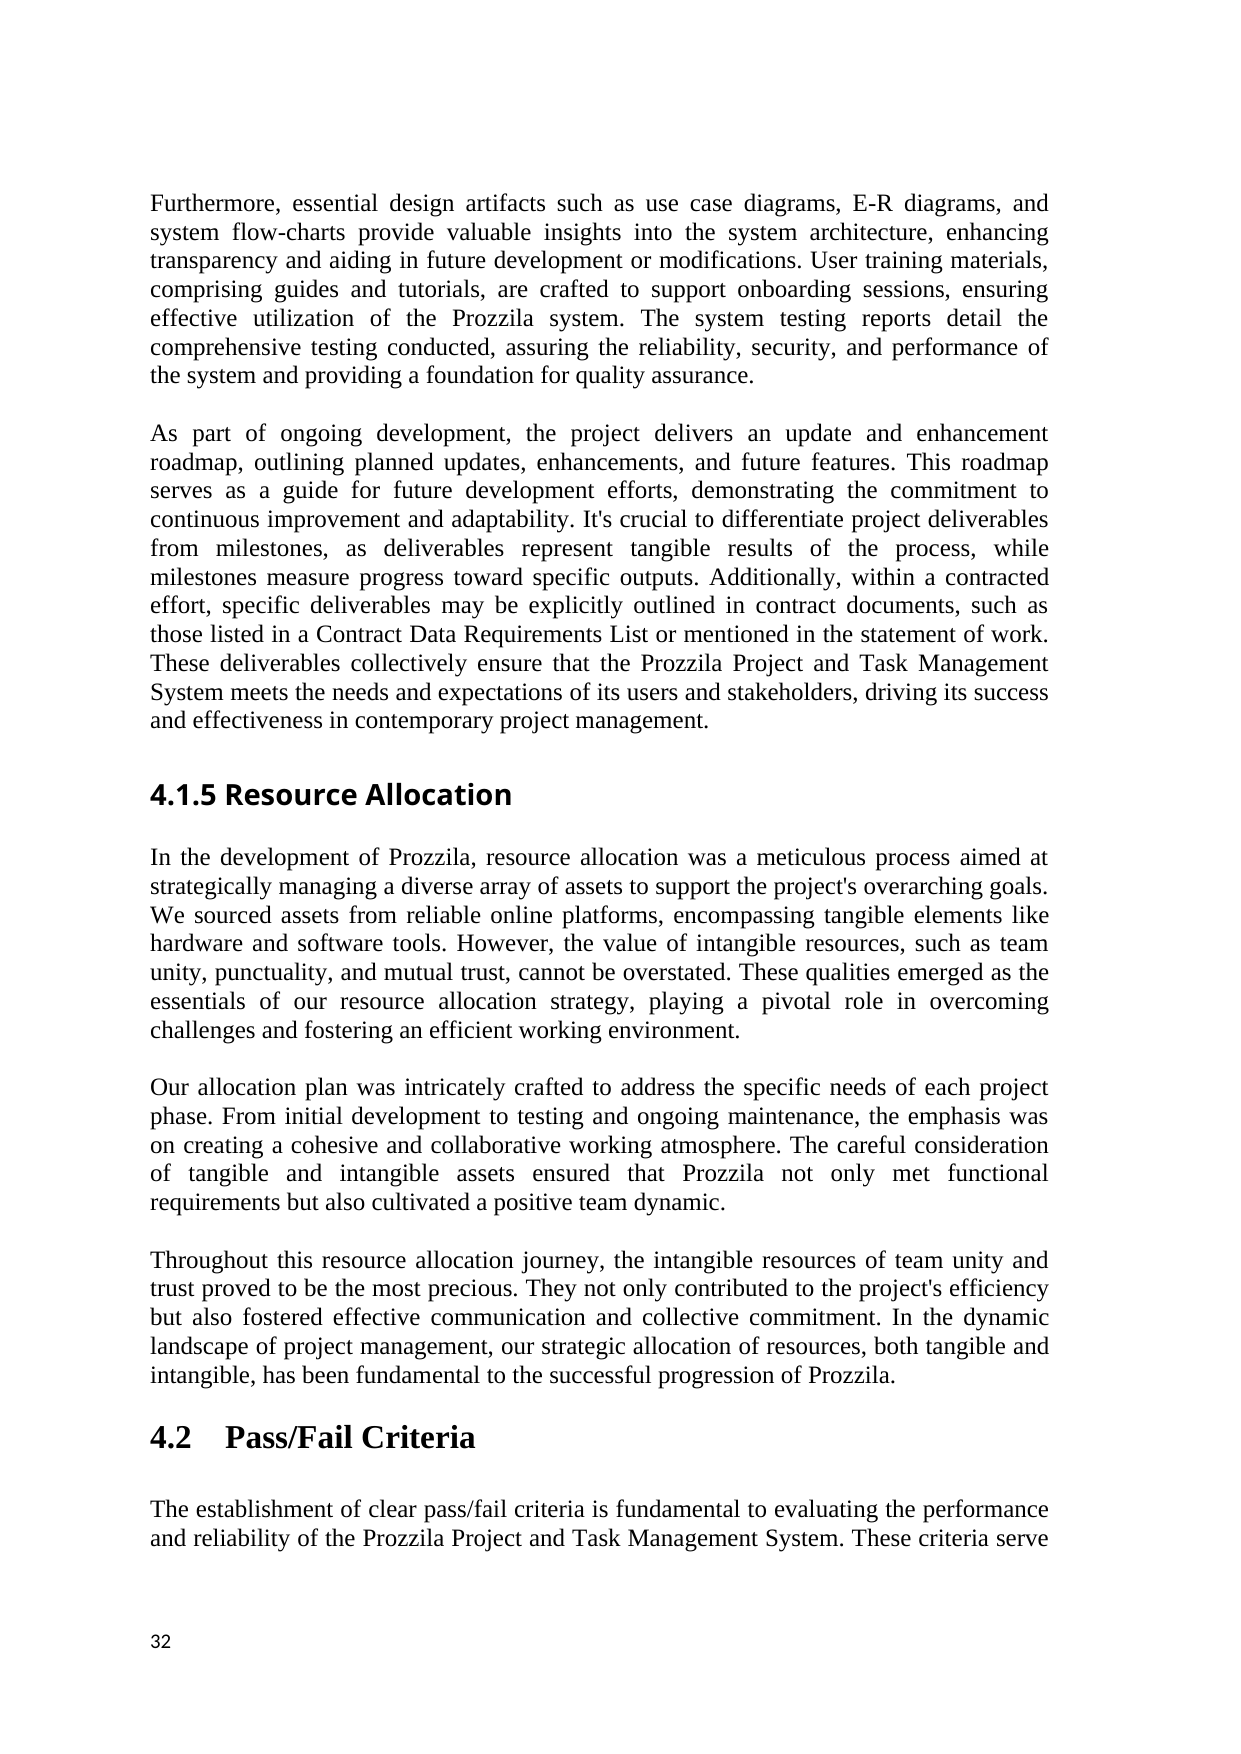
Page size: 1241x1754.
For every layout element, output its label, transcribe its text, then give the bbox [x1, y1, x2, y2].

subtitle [150, 1494, 1050, 1551]
text 4.1.5 Resource Allocation [150, 774, 1050, 813]
subtitle Throughout this resource allocation journey, the intangible resources of team unity and trust proved to be the most precious. They not only contributed to the project's efficiency but also fostered effective communication and collective commitment. In the dynamic landscape of project management, our strategic allocation of resources, both tangible and intangible, has been fundamental to the successful progression of Prozzila. [150, 1245, 1050, 1388]
subtitle Our allocation plan was intricately crafted to address the specific needs of each project phase. From initial development to testing and ongoing maintenance, the emphasis was on creating a cohesive and collaborative working atmosphere. The careful consideration of tangible and intangible assets ensured that Prozzila not only met functional requirements but also cultivated a positive team dynamic. [150, 1072, 1050, 1216]
subtitle In the development of Prozzila, resource allocation was a meticulous process aimed at strategically managing a diverse array of assets to support the project's overarching goals. We sourced assets from reliable online platforms, encompassing tangible elements like hardware and software tools. However, the value of intangible resources, such as team unity, punctuality, and mutual trust, cannot be overstated. These qualities emerged as the essentials of our resource allocation strategy, playing a pivotal role in overcoming challenges and fostering an efficient working environment. [150, 842, 1050, 1043]
subtitle As part of ongoing development, the project delivers an update and enhancement roadmap, outlining planned updates, enhancements, and future features. This roadmap serves as a guide for future development efforts, demonstrating the commitment to continuous improvement and adaptability. It's crucial to differentiate project deliverables from milestones, as deliverables represent tangible results of the process, while milestones measure progress toward specific outputs. Additionally, within a contracted effort, specific deliverables may be explicitly outlined in contract documents, such as those listed in a Contract Data Requirements List or mentioned in the statement of work. These deliverables collectively ensure that the Prozzila Project and Task Management System meets the needs and expectations of its users and stakeholders, driving its success and effectiveness in contemporary project management. [150, 418, 1050, 734]
subtitle Furthermore, essential design artifacts such as use case diagrams, E-R diagrams, and system flow-charts provide valuable insights into the system architecture, enhancing transparency and aiding in future development or modifications. User training materials, comprising guides and tutorials, are crafted to support onboarding sessions, ensuring effective utilization of the Prozzila system. The system testing reports detail the comprehensive testing conducted, assuring the reliability, security, and performance of the system and providing a foundation for quality assurance. [150, 188, 1050, 389]
text 4.2 Pass/Fail Criteria [150, 1417, 1050, 1456]
